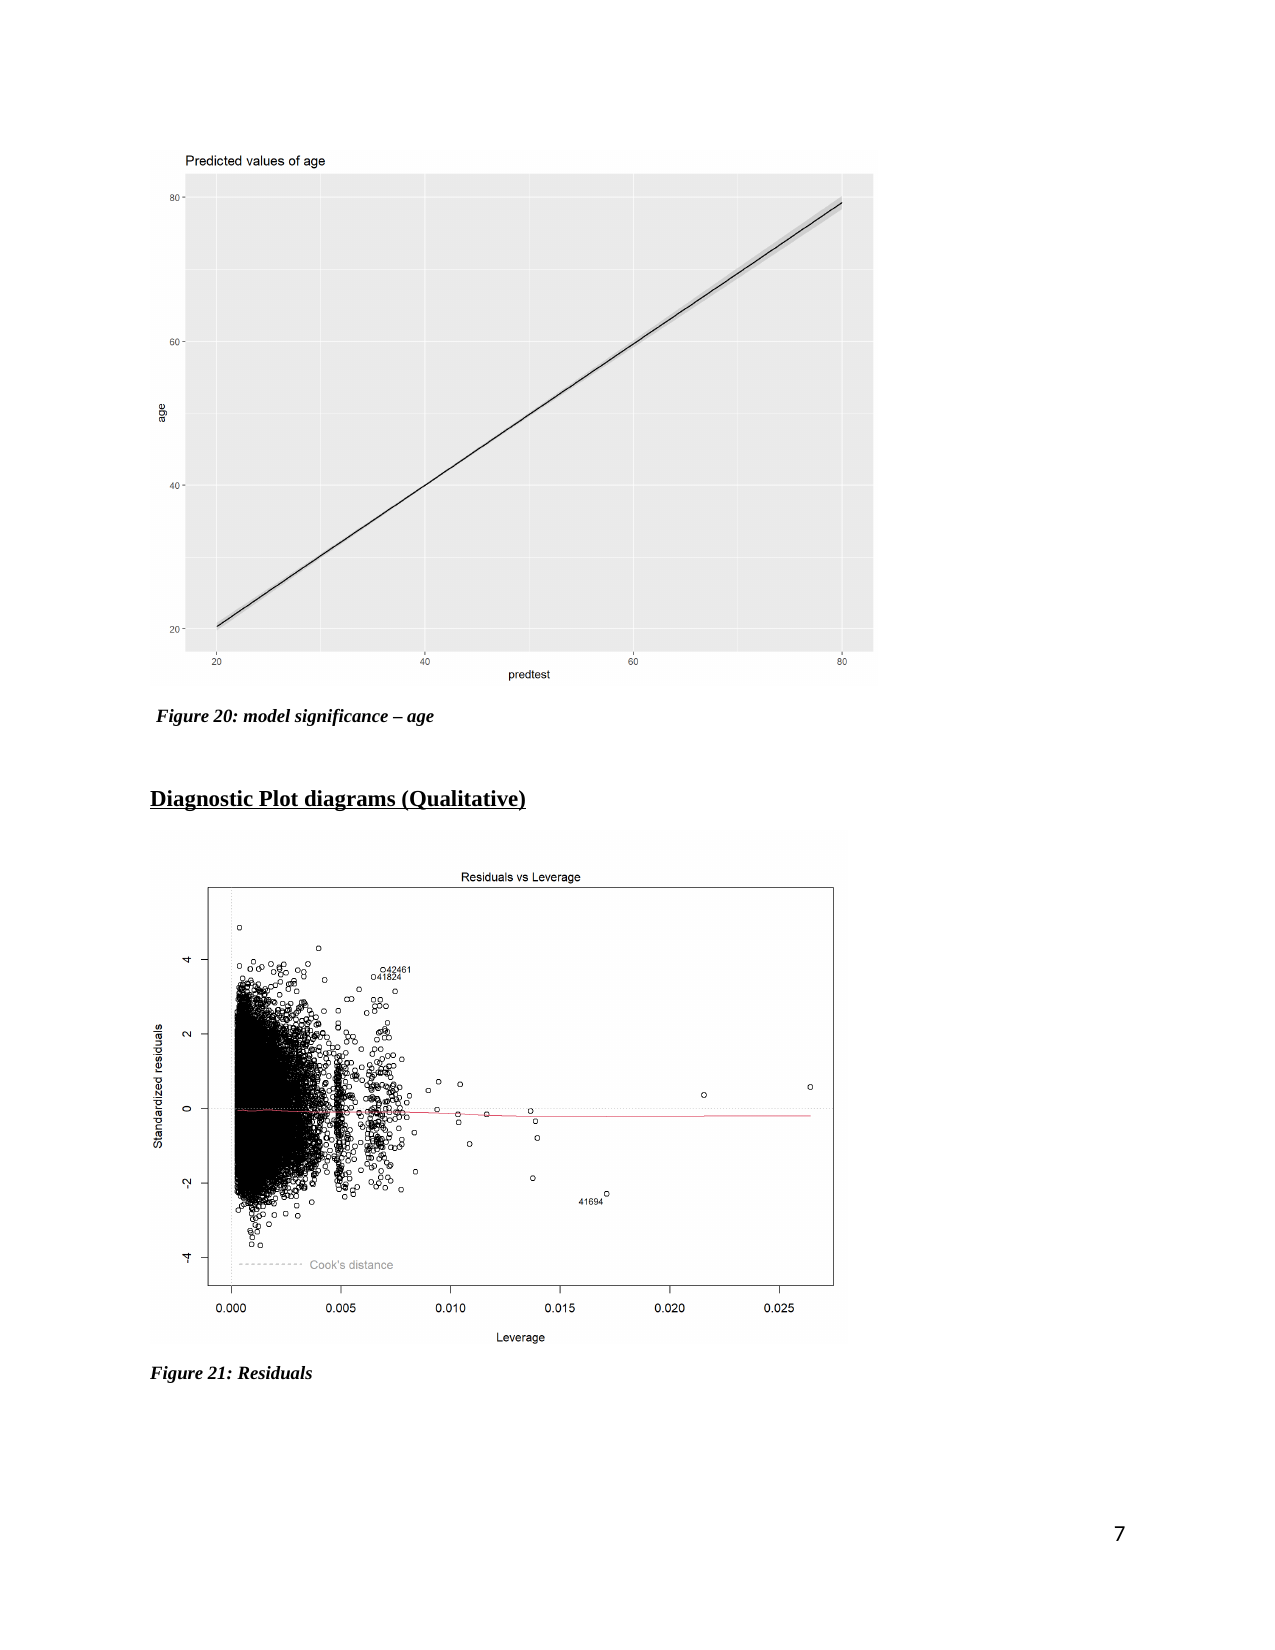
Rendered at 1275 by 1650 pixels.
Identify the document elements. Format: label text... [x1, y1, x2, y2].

picture [150, 830, 848, 1344]
text Diagnostic Plot diagrams (Qualitative) [150, 785, 1125, 811]
text Figure 20: model significance – age [150, 704, 1125, 726]
picture [150, 150, 879, 686]
text Figure 21: Residuals [150, 1362, 1125, 1383]
